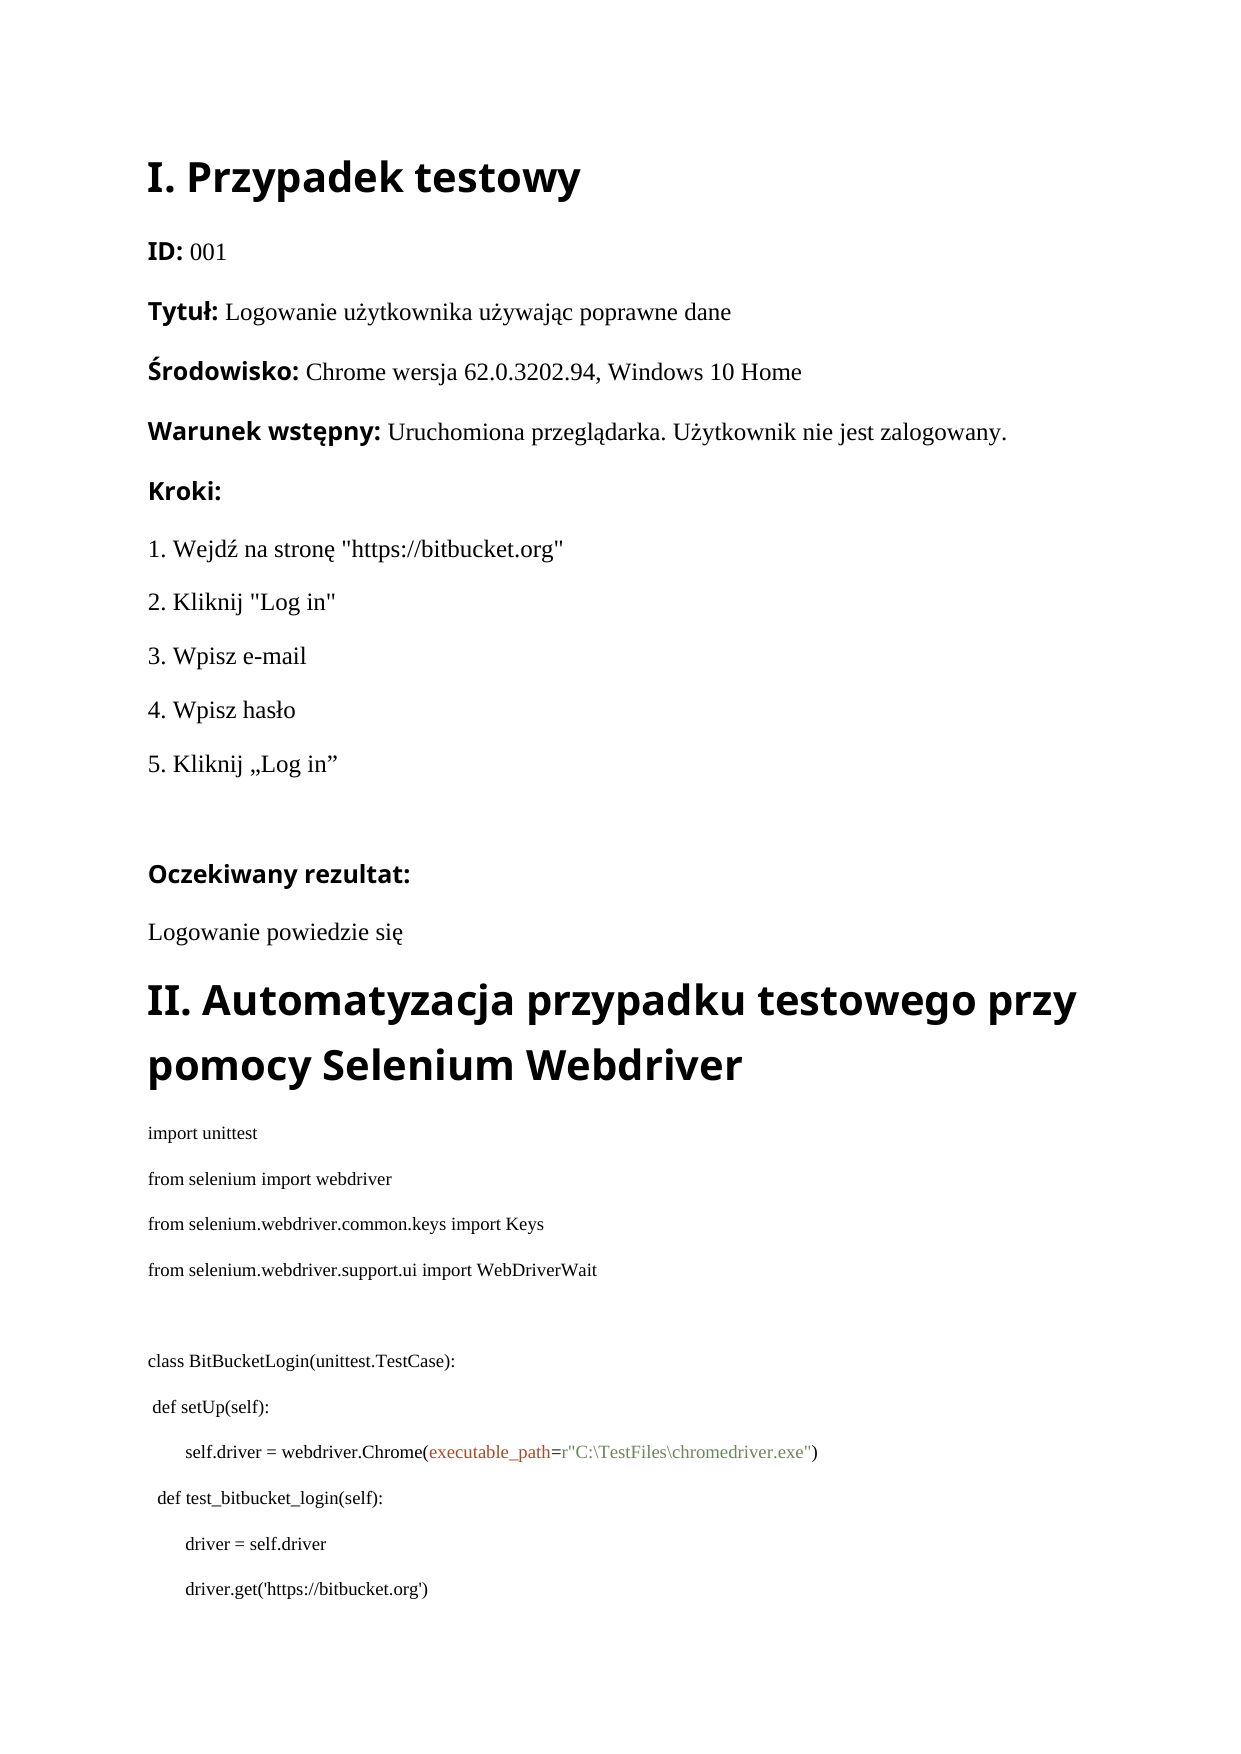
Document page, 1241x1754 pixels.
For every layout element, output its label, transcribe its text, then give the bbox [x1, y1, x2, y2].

text 2. Kliknij "Log in" [148, 587, 1093, 616]
text 3. Wpisz e-mail [148, 641, 1093, 670]
text class BitBucketLogin(unittest.TestCase): [148, 1350, 1093, 1372]
text from selenium.webdriver.common.keys import Keys [148, 1213, 1093, 1235]
text Warunek wstępny: Uruchomiona przeglądarka. Użytkownik nie jest zalogowany. [148, 414, 1093, 448]
text Kroki: [148, 474, 1093, 508]
text from selenium.webdriver.support.ui import WebDriverWait [148, 1259, 1093, 1280]
text def setUp(self): [148, 1396, 1093, 1417]
text 1. Wejdź na stronę "https://bitbucket.org" [148, 534, 1093, 562]
text II. Automatyzacja przypadku testowego przy pomocy Selenium Webdriver [148, 971, 1093, 1093]
text Tytuł: Logowanie użytkownika używając poprawne dane [148, 294, 1093, 328]
text 4. Wpisz hasło [148, 695, 1093, 724]
text from selenium import webdriver [148, 1167, 1093, 1189]
text Środowisko: Chrome wersja 62.0.3202.94, Windows 10 Home [148, 354, 1093, 388]
text ID: 001 [148, 234, 1093, 268]
text Logowanie powiedzie się [148, 917, 1093, 946]
text import unittest [148, 1122, 1093, 1143]
text def test_bitbucket_login(self): [148, 1487, 1093, 1508]
text self.driver = webdriver.Chrome(executable_path=r"C:\TestFiles\chromedriver.exe") [148, 1441, 1093, 1463]
text driver.get('https://bitbucket.org') [148, 1578, 1093, 1600]
text 5. Kliknij „Log in” [148, 749, 1093, 778]
text I. Przypadek testowy [148, 148, 1093, 204]
text driver = self.driver [148, 1532, 1093, 1554]
text Oczekiwany rezultat: [148, 857, 1093, 891]
